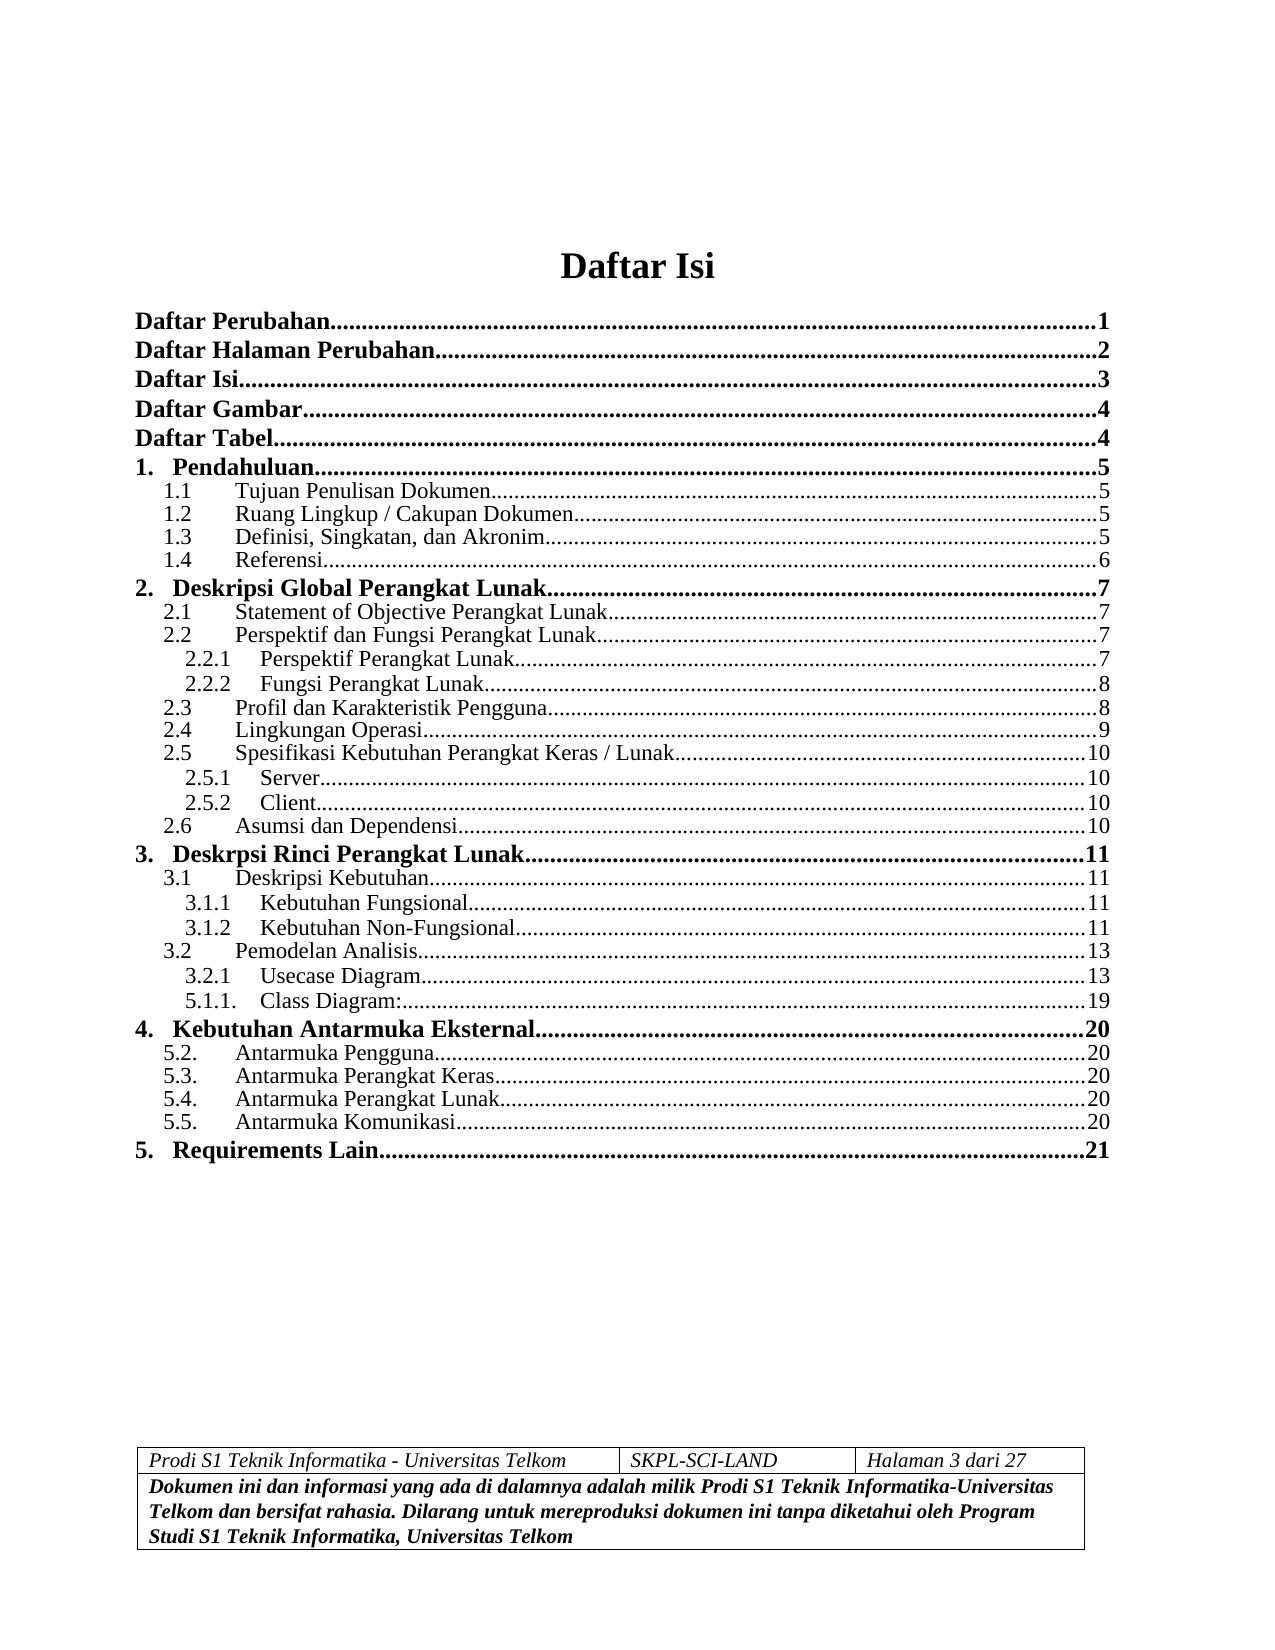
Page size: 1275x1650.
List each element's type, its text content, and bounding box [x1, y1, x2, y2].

text 2.2 Perspektif dan Fungsi Perangkat Lunak 7 [163, 624, 1140, 647]
text 3.1.2 Kebutuhan Non-Fungsional 11 [185, 915, 1140, 940]
text 4. Kebutuhan Antarmuka Eksternal 20 [135, 1019, 1140, 1042]
text Daftar Perubahan 1 [135, 311, 1140, 334]
text 2.6 Asumsi dan Dependensi 10 [163, 815, 1140, 838]
text 1.1 Tujuan Penulisan Dokumen 5 [163, 480, 1140, 503]
text 2.5 Spesifikasi Kebutuhan Perangkat Keras / Lunak 10 [163, 742, 1140, 765]
subtitle Daftar Isi [135, 243, 1140, 286]
text 5.1.1. Class Diagram: 19 [185, 988, 1140, 1013]
text 5.5. Antarmuka Komunikasi 20 [163, 1111, 1140, 1134]
text 2.5.2 Client 10 [185, 790, 1140, 815]
text 1.2 Ruang Lingkup / Cakupan Dokumen 5 [163, 503, 1140, 526]
text 5.3. Antarmuka Perangkat Keras 20 [163, 1065, 1140, 1088]
text 2.2.2 Fungsi Perangkat Lunak 8 [185, 672, 1140, 697]
text 2. Deskripsi Global Perangkat Lunak 7 [135, 578, 1140, 601]
text 1.3 Definisi, Singkatan, dan Akronim 5 [163, 526, 1140, 549]
text Daftar Gambar 4 [135, 399, 1140, 422]
text 3.2.1 Usecase Diagram 13 [185, 963, 1140, 988]
text 3.1 Deskripsi Kebutuhan 11 [163, 867, 1140, 890]
text 2.5.1 Server 10 [185, 765, 1140, 790]
text 2.1 Statement of Objective Perangkat Lunak 7 [163, 601, 1140, 624]
text Daftar Isi 3 [135, 369, 1140, 392]
text 5.2. Antarmuka Pengguna 20 [163, 1042, 1140, 1065]
text 2.3 Profil dan Karakteristik Pengguna 8 [163, 697, 1140, 719]
text Daftar Halaman Perubahan 2 [135, 340, 1140, 363]
text 1. Pendahuluan 5 [135, 457, 1140, 480]
text 5. Requirements Lain 21 [135, 1140, 1140, 1163]
text Daftar Tabel 4 [135, 428, 1140, 451]
text 5.4. Antarmuka Perangkat Lunak 20 [163, 1088, 1140, 1111]
text 3.2 Pemodelan Analisis 13 [163, 940, 1140, 963]
text 2.2.1 Perspektif Perangkat Lunak 7 [185, 647, 1140, 672]
text 3. Deskrpsi Rinci Perangkat Lunak 11 [135, 844, 1140, 867]
text 2.4 Lingkungan Operasi 9 [163, 719, 1140, 742]
text 1.4 Referensi 6 [163, 549, 1140, 572]
text 3.1.1 Kebutuhan Fungsional 11 [185, 890, 1140, 915]
